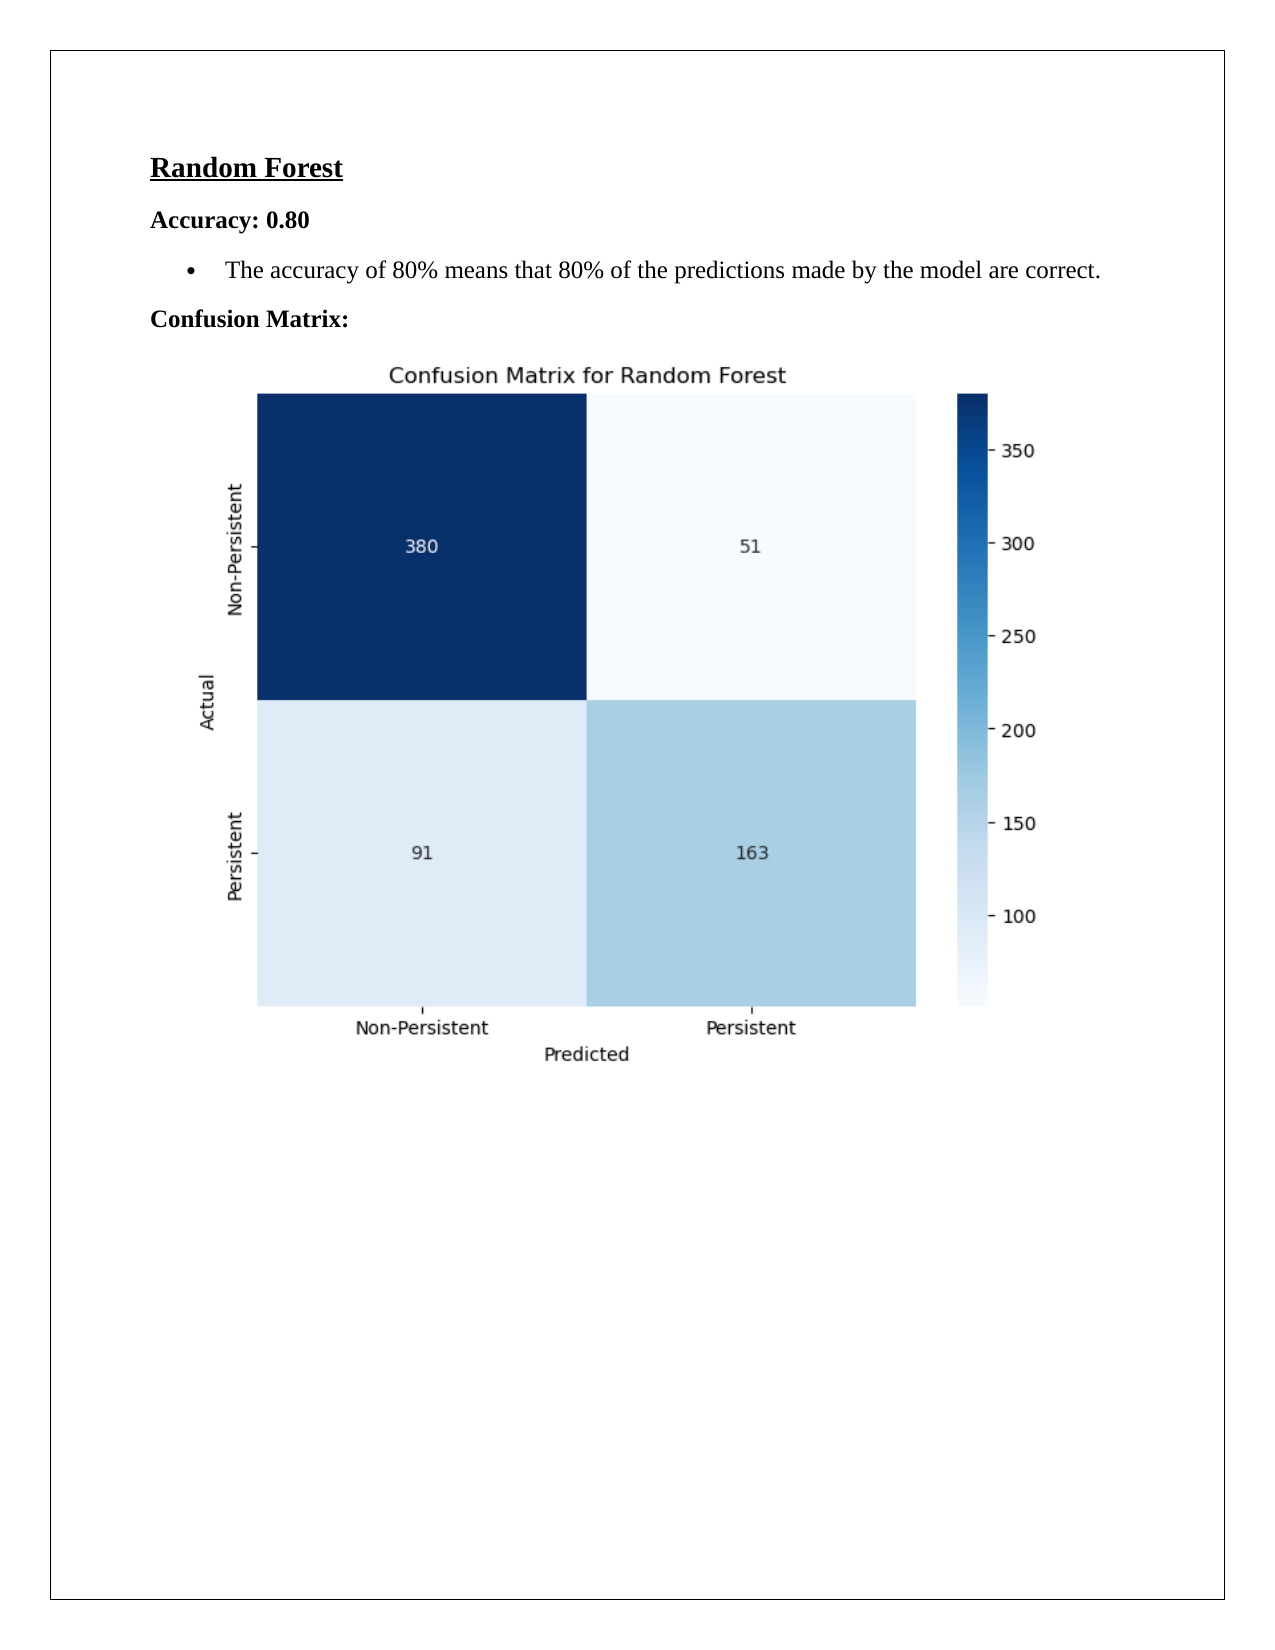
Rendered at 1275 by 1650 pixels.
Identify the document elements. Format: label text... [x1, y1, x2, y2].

text Accuracy: 0.80 [150, 205, 1125, 234]
text Random Forest [150, 150, 1125, 183]
picture [187, 354, 1049, 1077]
text Confusion Matrix: [150, 304, 1125, 333]
list The accuracy of 80% means that 80% of the predictions made by the model are correct. [187, 255, 1125, 284]
